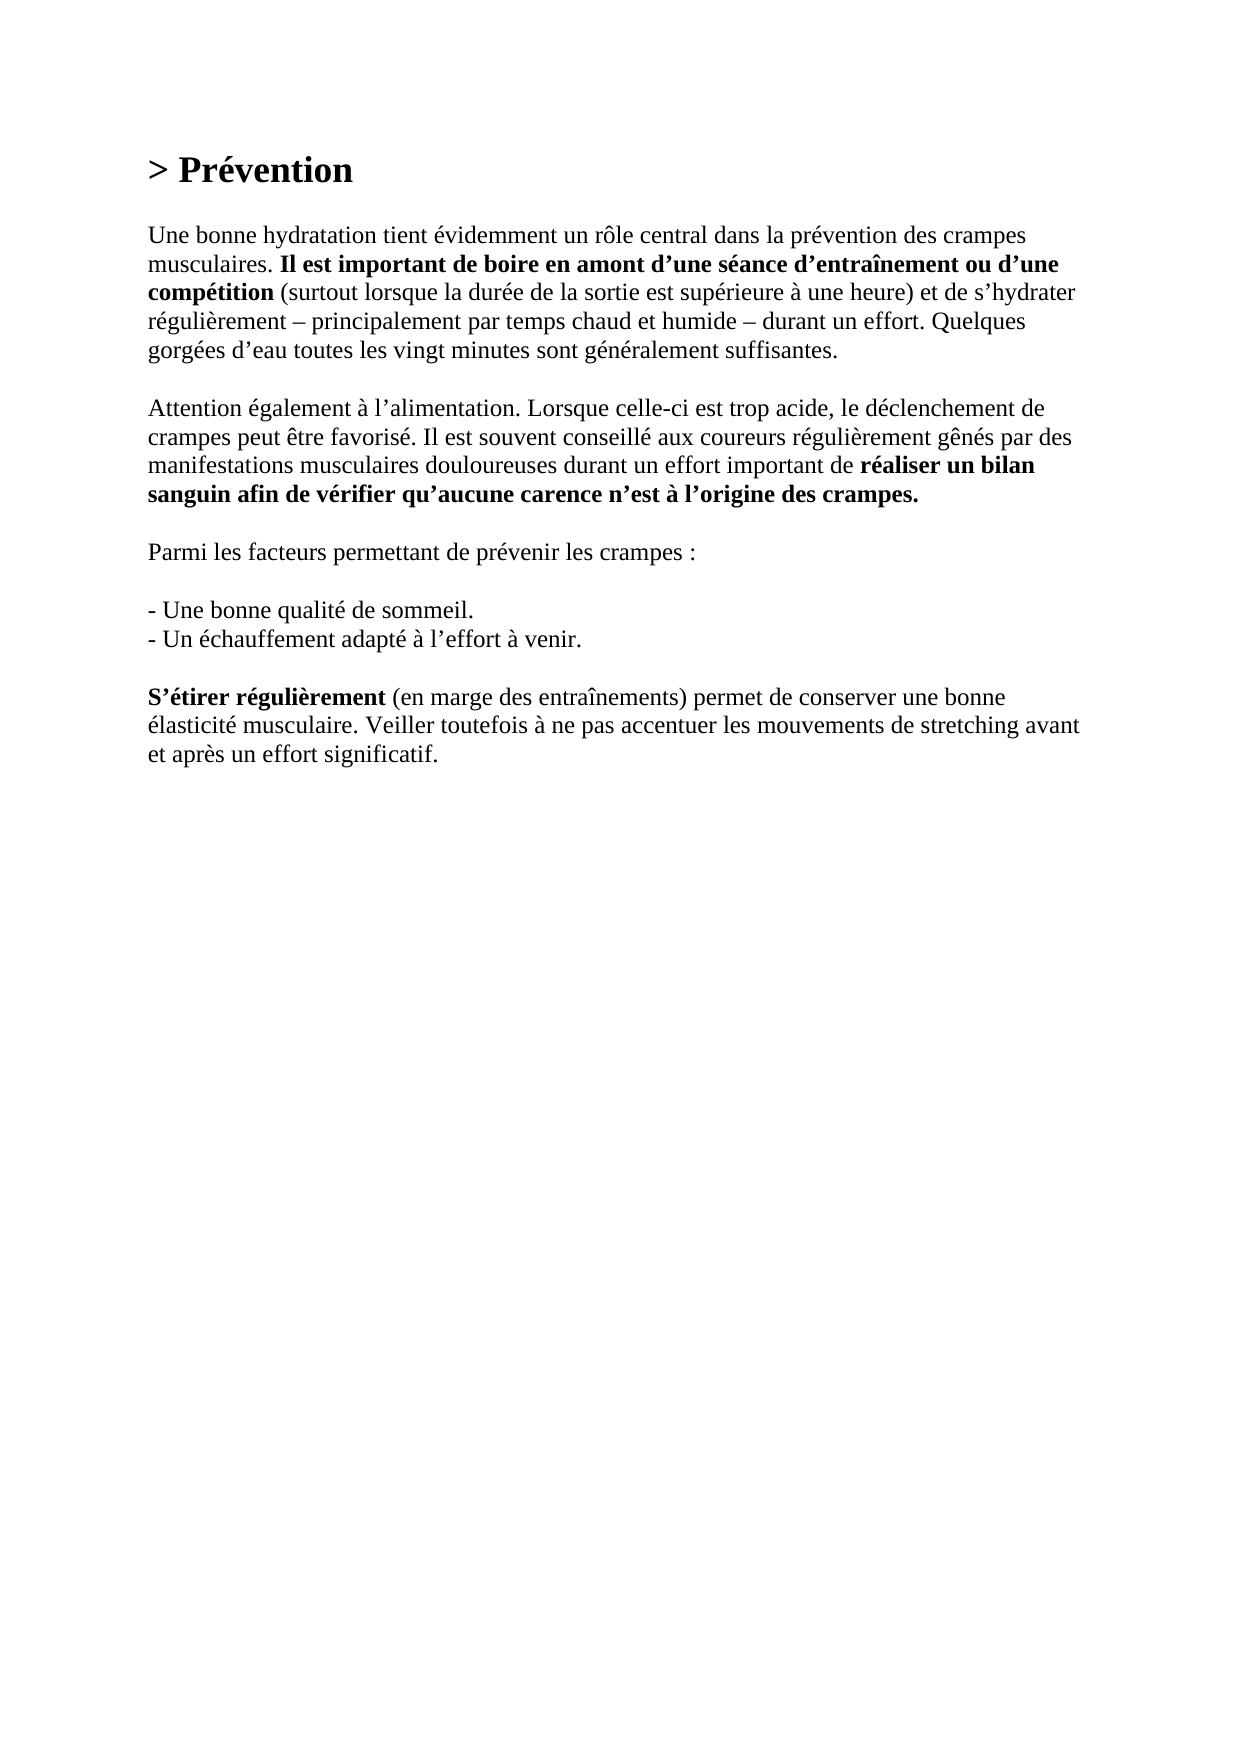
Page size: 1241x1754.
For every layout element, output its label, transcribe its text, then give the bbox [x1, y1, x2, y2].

text - Une bonne qualité de sommeil. - Un échauffement adapté à l’effort à venir. [148, 595, 1093, 652]
text Attention également à l’alimentation. Lorsque celle-ci est trop acide, le déclenchement de crampes peut être favorisé. Il est souvent conseillé aux coureurs régulièrement gênés par des manifestations musculaires douloureuses durant un effort important de réaliser un bilan sanguin afin de vérifier qu’aucune carence n’est à l’origine des crampes. [148, 393, 1093, 508]
text > Prévention [148, 148, 1093, 191]
text S’étirer régulièrement (en marge des entraînements) permet de conserver une bonne élasticité musculaire. Veiller toutefois à ne pas accentuer les mouvements de stretching avant et après un effort significatif. [148, 682, 1093, 768]
text Une bonne hydratation tient évidemment un rôle central dans la prévention des crampes musculaires. Il est important de boire en amont d’une séance d’entraînement ou d’une compétition (surtout lorsque la durée de la sortie est supérieure à une heure) et de s’hydrater régulièrement – principalement par temps chaud et humide – durant un effort. Quelques gorgées d’eau toutes les vingt minutes sont généralement suffisantes. [148, 220, 1093, 364]
text Parmi les facteurs permettant de prévenir les crampes : [148, 537, 1093, 566]
